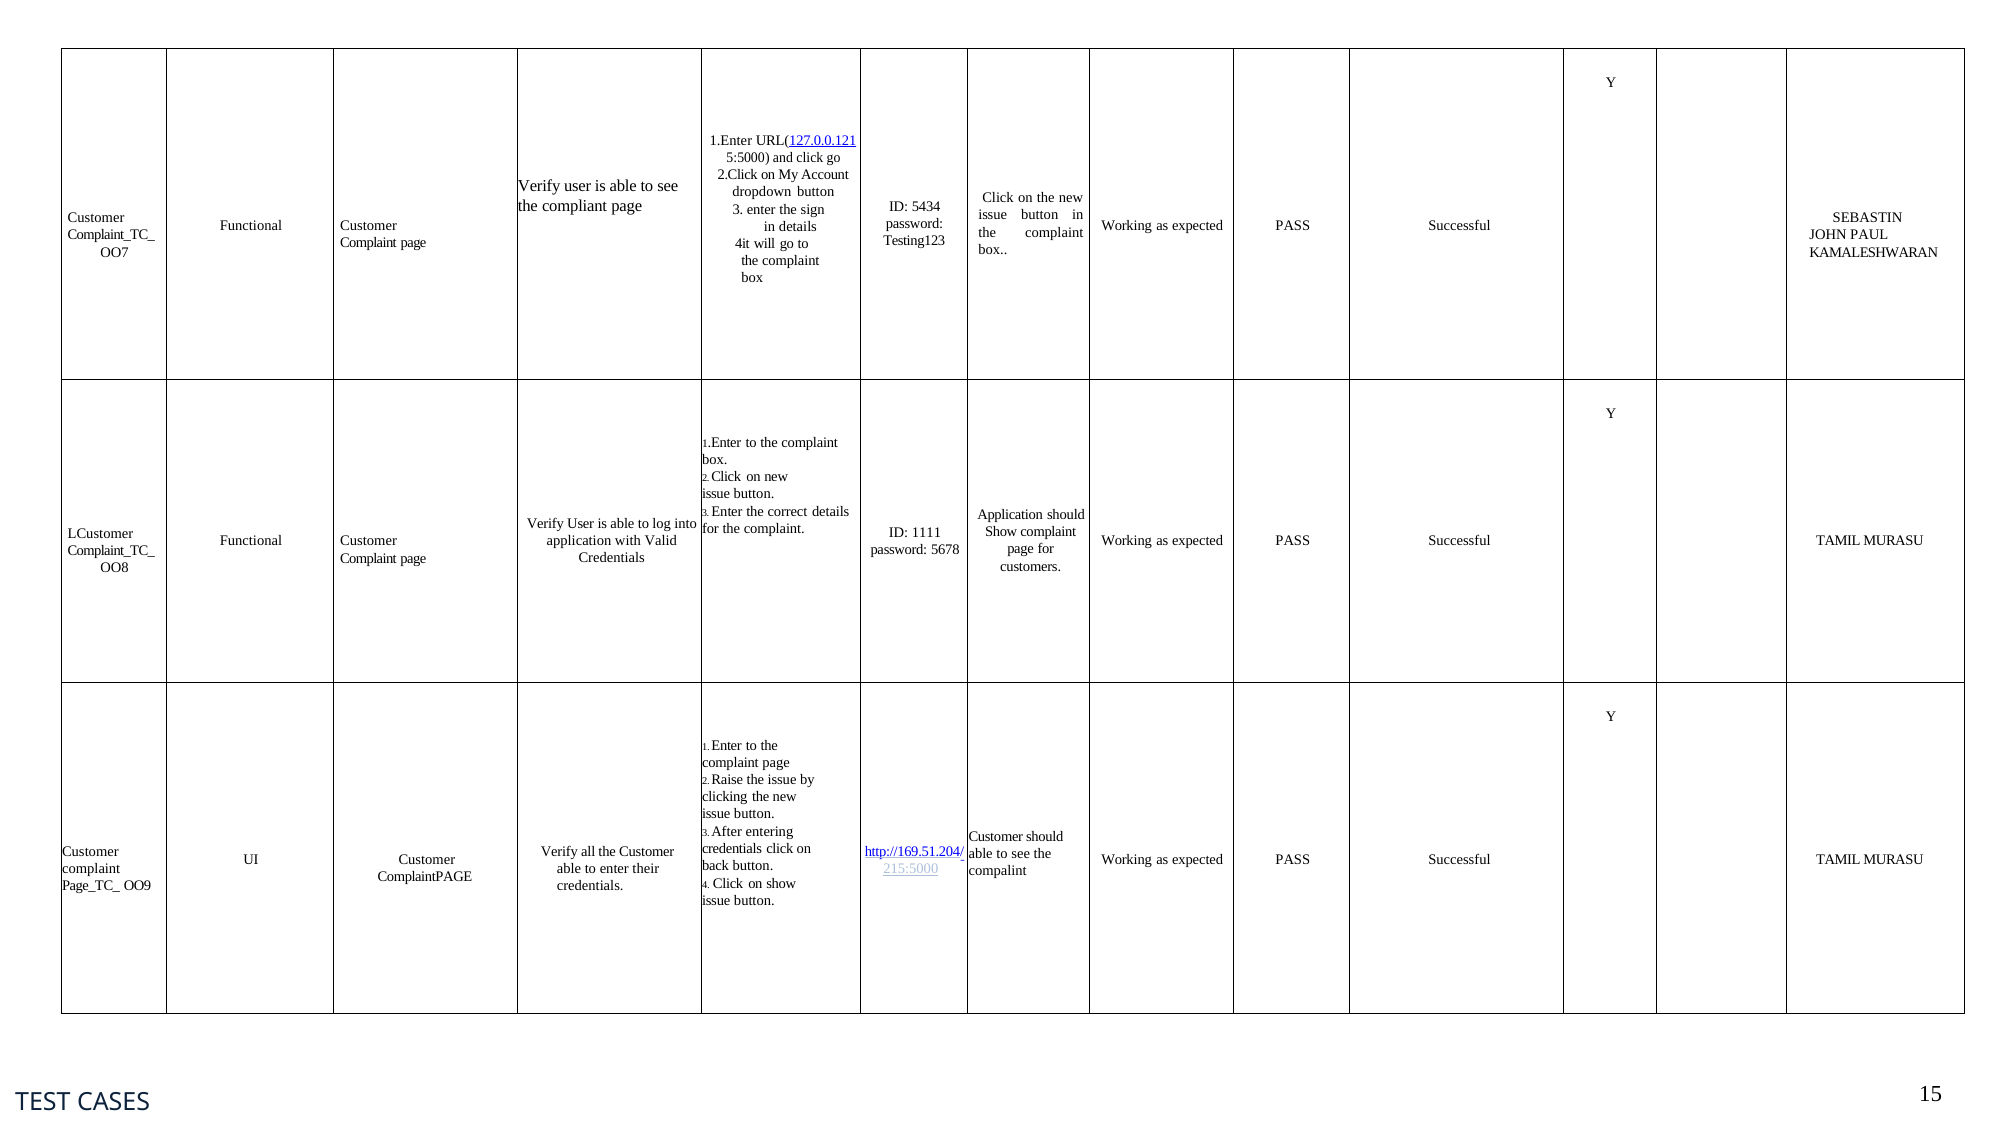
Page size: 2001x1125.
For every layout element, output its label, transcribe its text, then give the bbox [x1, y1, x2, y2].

table_cell Enter to the complaint page Raise the issue by clicking the new issue button. After entering credentials click on back button. Click on show issue button. [702, 683, 860, 1012]
table_cell Application should Show complaint page for customers. [968, 380, 1089, 682]
table_cell PASS [1234, 683, 1349, 1012]
table_cell UI [167, 683, 333, 1012]
table_header PASS [1234, 49, 1349, 379]
table_header Successful [1350, 49, 1563, 379]
table_header Working as expected [1090, 49, 1233, 379]
table_cell [1657, 380, 1786, 682]
table_cell Working as expected [1090, 683, 1233, 1012]
table_header SEBASTIN JOHN PAUL KAMALESHWARAN [1787, 49, 1964, 379]
table_cell http://169.51.204/ 215:5000 [861, 683, 967, 1012]
table_header [1657, 49, 1786, 379]
table_header ID: 5434 password: Testing123 [861, 49, 967, 379]
table_cell 1.Enter to the complaint box. Click on new issue button. Enter the correct details for the complaint. [702, 380, 860, 682]
table_cell Y [1564, 683, 1656, 1012]
table_cell PASS [1234, 380, 1349, 682]
table_cell Customer Complaint page [334, 380, 517, 682]
table_cell Customer complaint Page_TC_ OO9 [62, 683, 166, 1012]
table_cell TAMIL MURASU [1787, 683, 1964, 1012]
table_cell Y [1564, 380, 1656, 682]
table_cell TAMIL MURASU [1787, 380, 1964, 682]
table_cell [1657, 683, 1786, 1012]
table_cell Verify User is able to log into application with Valid Credentials [518, 380, 701, 682]
table_header Verify user is able to see the compliant page [518, 49, 701, 379]
table_cell ID: 1111 password: 5678 [861, 380, 967, 682]
table_cell LCustomer Complaint_TC_ OO8 [62, 380, 166, 682]
table_cell Successful [1350, 380, 1563, 682]
table_cell Customer should able to see the compalint [968, 683, 1089, 1012]
table_cell Successful [1350, 683, 1563, 1012]
table_header Customer Complaint_TC_ OO7 [62, 49, 166, 379]
table_header Y [1564, 49, 1656, 379]
table_header Customer Complaint page [334, 49, 517, 379]
table_header 1.Enter URL(127.0.0.121 5:5000) and click go 2.Click on My Account dropdown button 3. enter the sign in details 4it will go to the complaint box [702, 49, 860, 379]
table_cell Working as expected [1090, 380, 1233, 682]
table_cell Customer ComplaintPAGE [334, 683, 517, 1012]
table_header Functional [167, 49, 333, 379]
table_header Click on the new issue button in the complaint box.. [968, 49, 1089, 379]
table_cell Verify all the Customer able to enter their credentials. [518, 683, 701, 1012]
table_cell Functional [167, 380, 333, 682]
